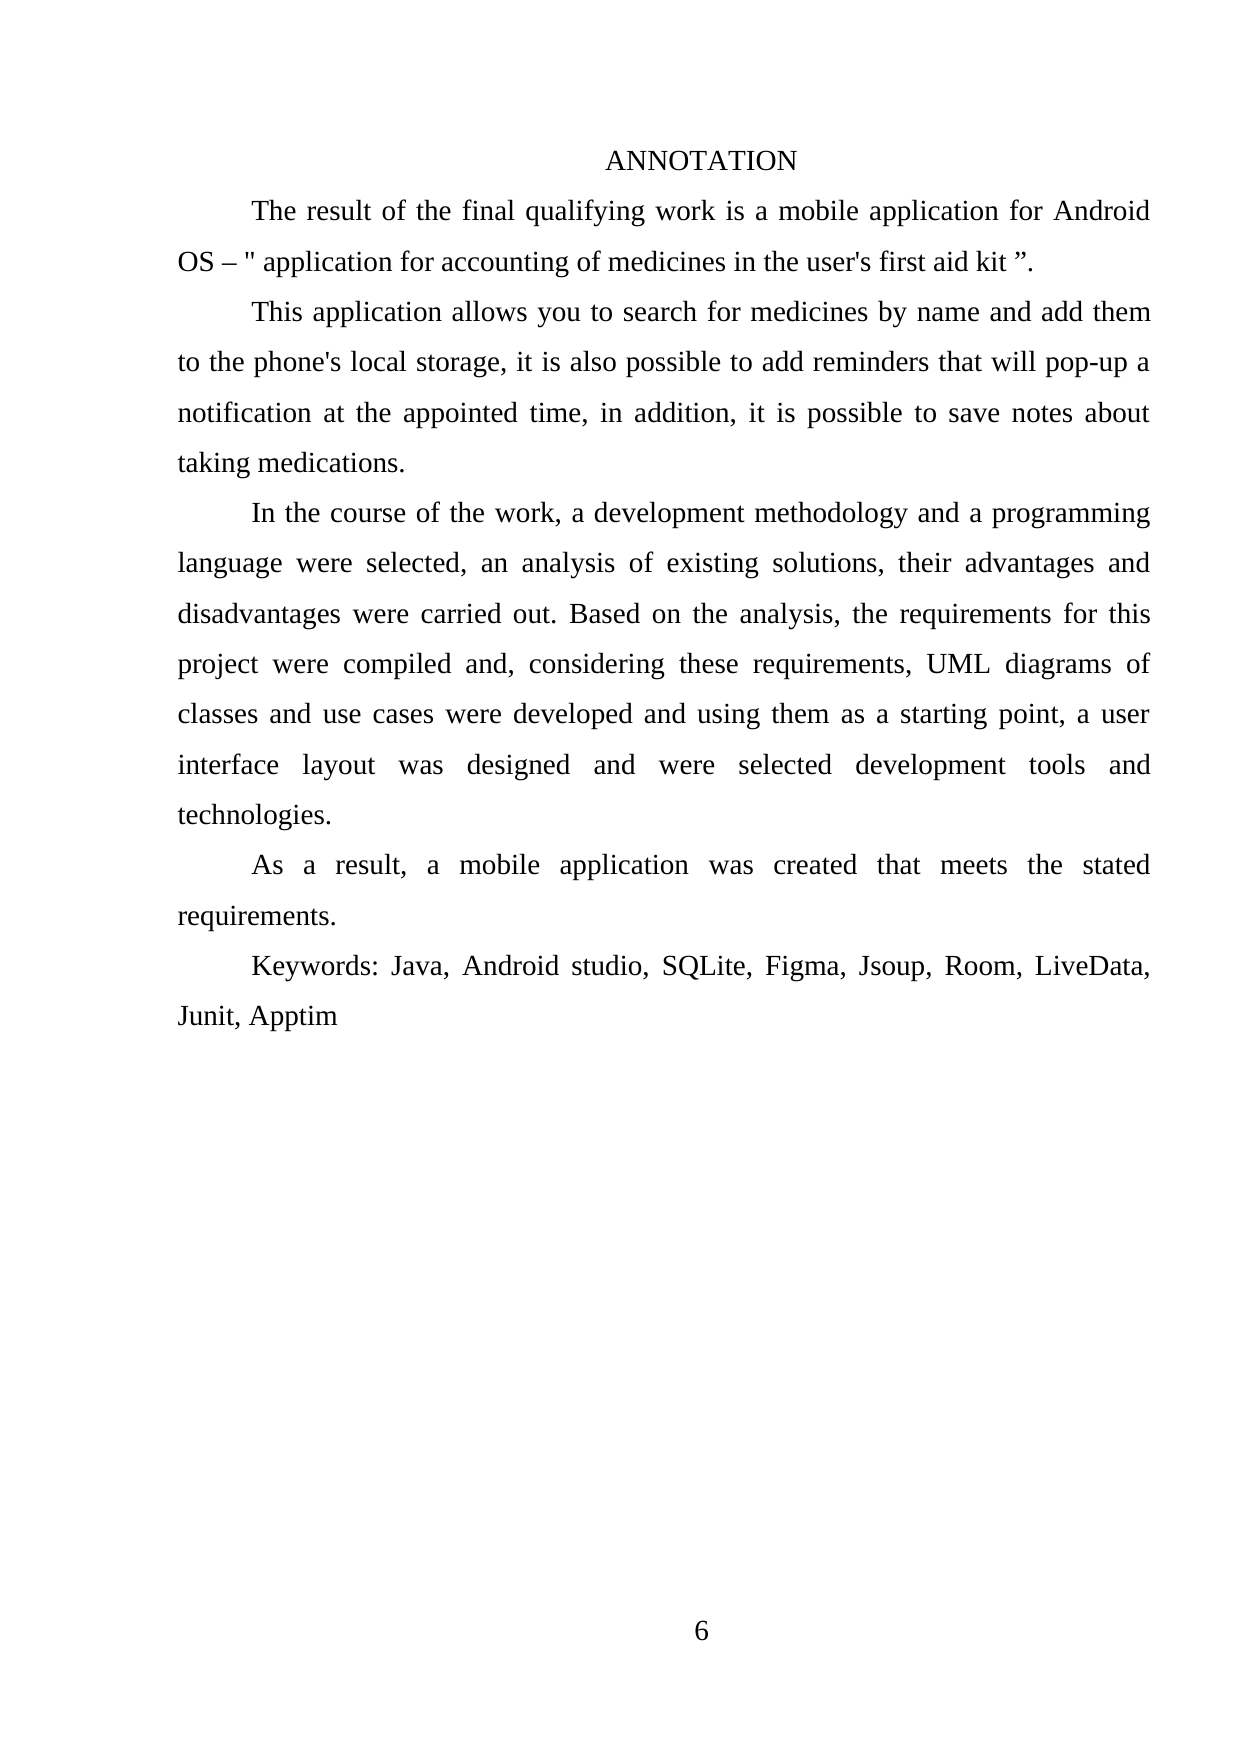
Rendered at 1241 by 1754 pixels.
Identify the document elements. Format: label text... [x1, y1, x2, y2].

text In the course of the work, a development methodology and a programming language were selected, an analysis of existing solutions, their advantages and disadvantages were carried out. Based on the analysis, the requirements for this project were compiled and, considering these requirements, UML diagrams of classes and use cases were developed and using them as a starting point, a user interface layout was designed and were selected development tools and technologies. [177, 495, 1152, 831]
subtitle Annotation [177, 143, 1152, 177]
text As a result, a mobile application was created that meets the stated requirements. [177, 847, 1152, 931]
text The result of the final qualifying work is a mobile application for Android OS – " application for accounting of medicines in the user's first aid kit ”. [177, 193, 1152, 277]
text This application allows you to search for medicines by name and add them to the phone's local storage, it is also possible to add reminders that will pop-up a notification at the appointed time, in addition, it is possible to save notes about taking medications. [177, 294, 1152, 478]
text Keywords: Java, Android studio, SQLite, Figma, Jsoup, Room, LiveData, Junit, Apptim [177, 948, 1152, 1032]
